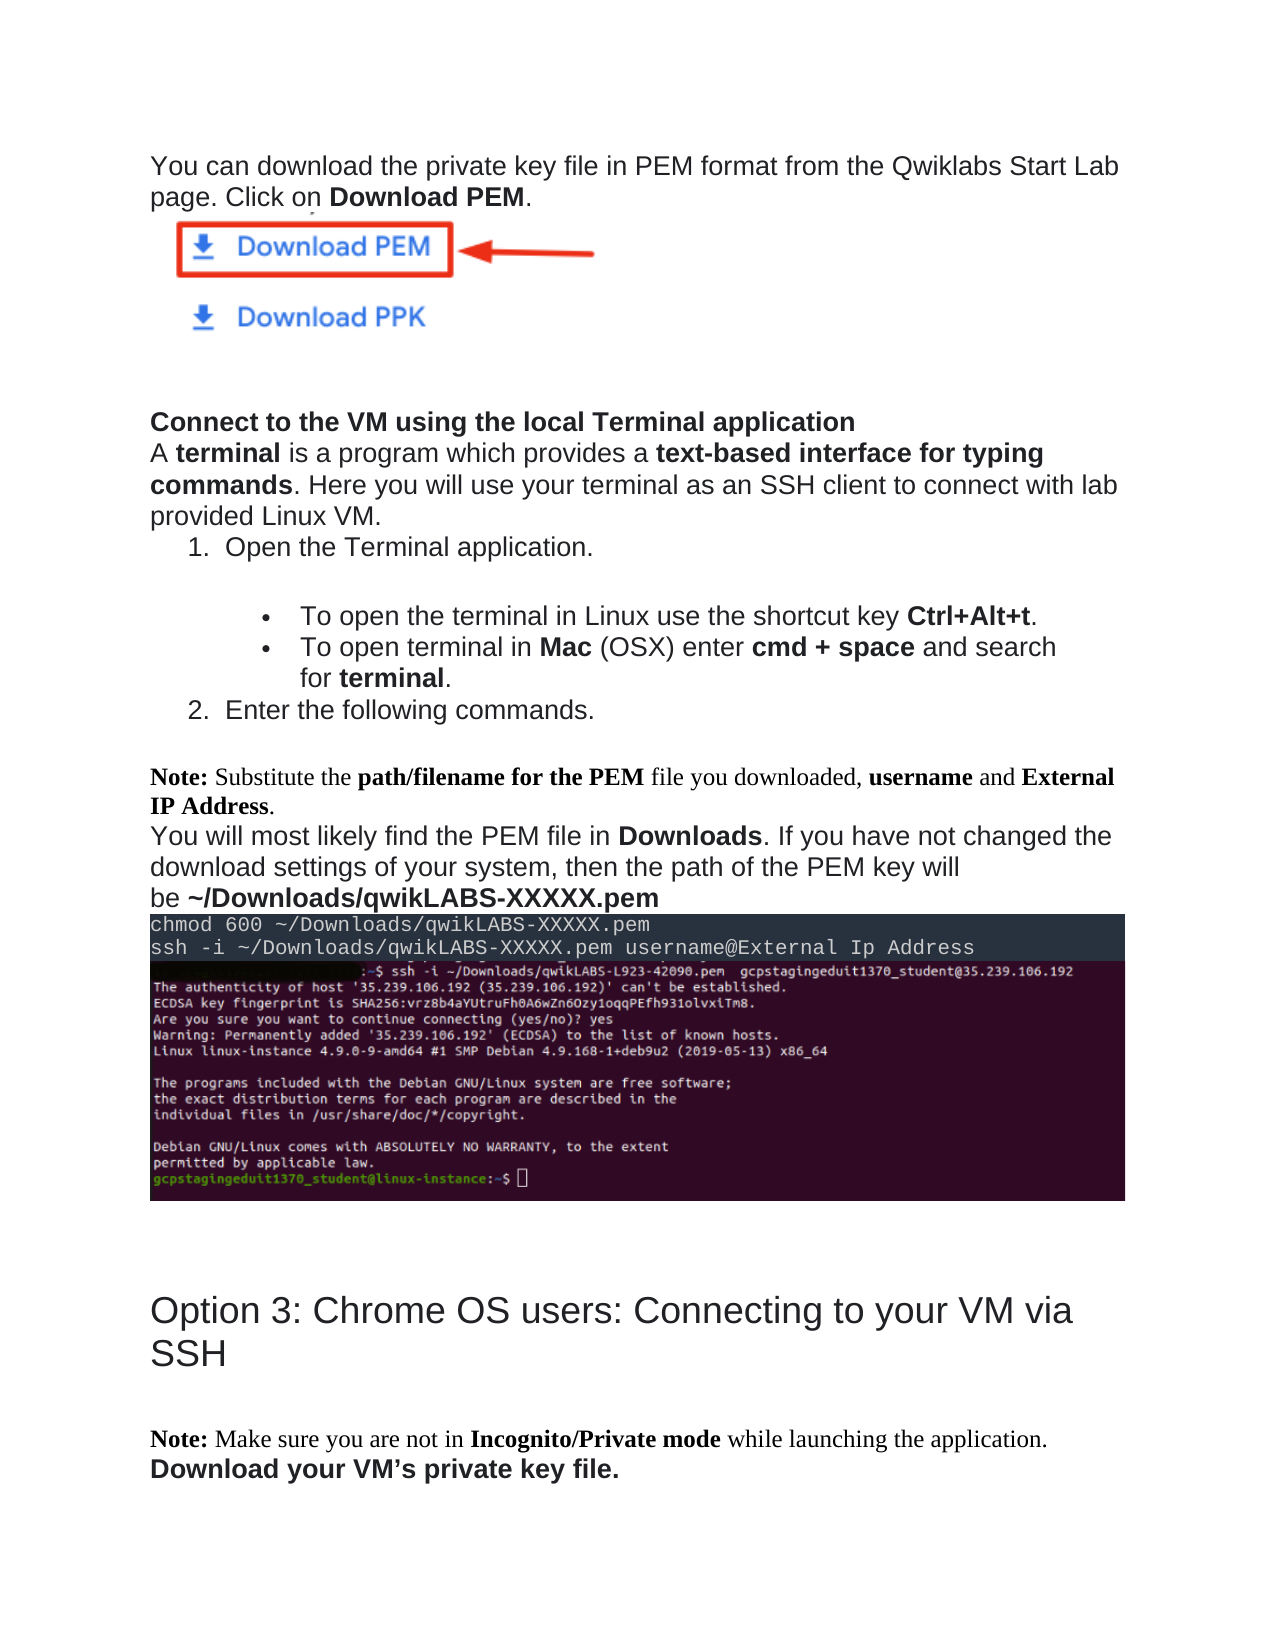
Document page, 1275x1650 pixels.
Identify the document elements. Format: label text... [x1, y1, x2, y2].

picture [150, 961, 1125, 1201]
text You can download the private key file in PEM format from the Qwiklabs Start Lab page. Click on Download PEM. [150, 150, 1125, 212]
list Enter the following commands. [187, 694, 1125, 725]
text ssh -i ~/Downloads/qwikLABS-XXXXX.pem username@External Ip Address [150, 937, 1125, 961]
text You will most likely find the PEM file in Downloads. If you have not changed the download settings of your system, then the path of the PEM key will be ~/Downloads/qwikLABS-XXXXX.pem [150, 820, 1125, 914]
text chmod 600 ~/Downloads/qwikLABS-XXXXX.pem [150, 914, 1125, 937]
list To open the terminal in Linux use the shortcut key Ctrl+Alt+t. [262, 600, 1125, 631]
text Connect to the VM using the local Terminal application [150, 406, 1125, 437]
list To open terminal in Mac (OSX) enter cmd + space and search for terminal. [262, 631, 1125, 694]
text A terminal is a program which provides a text-based interface for typing commands. Here you will use your terminal as an SSH client to connect with lab provided Linux VM. [150, 437, 1125, 531]
list Open the Terminal application. [187, 531, 1125, 562]
picture [150, 212, 680, 369]
text Download your VM’s private key file. [150, 1453, 1125, 1484]
text Note: Substitute the path/filename for the PEM file you downloaded, username and External IP Address. [150, 762, 1125, 820]
text Option 3: Chrome OS users: Connecting to your VM via SSH [150, 1288, 1125, 1374]
text Note: Make sure you are not in Incognito/Private mode while launching the application. [150, 1424, 1125, 1453]
